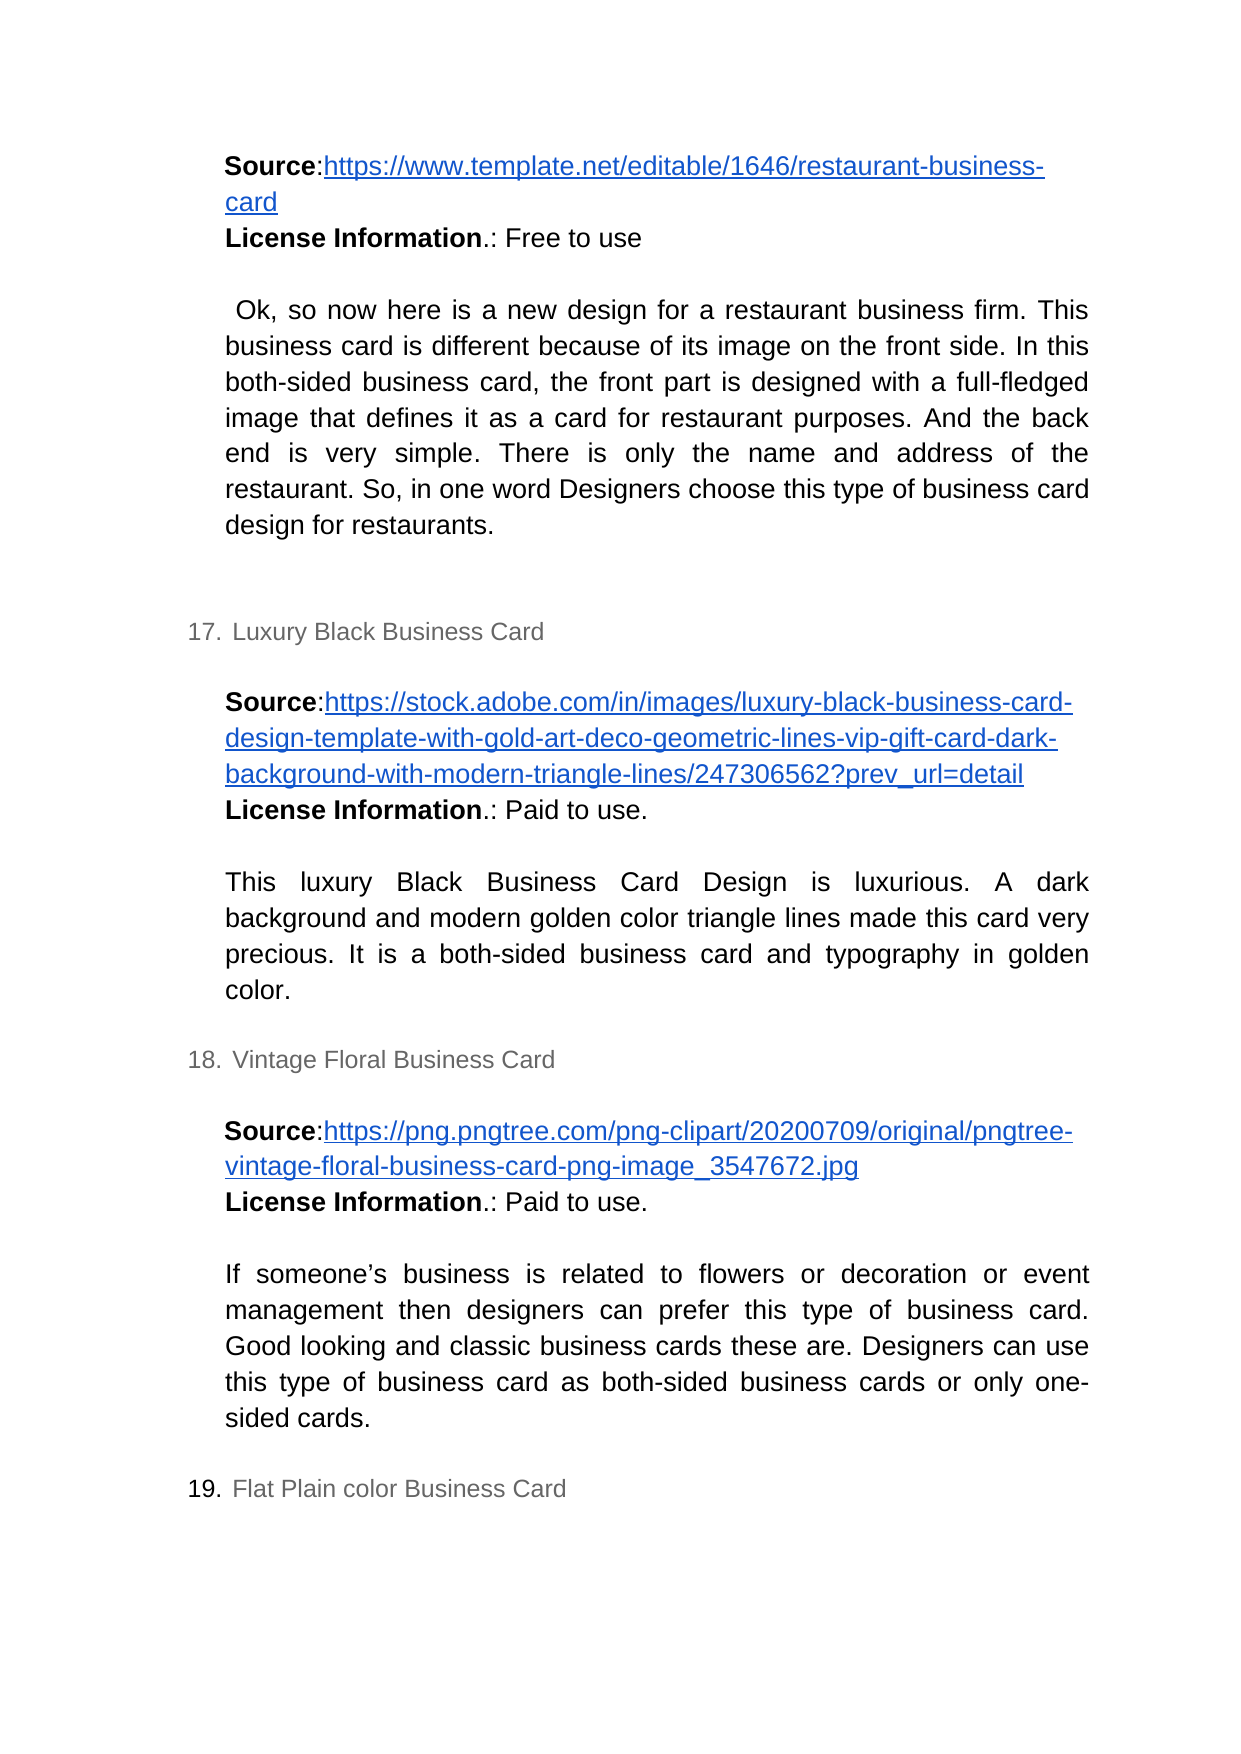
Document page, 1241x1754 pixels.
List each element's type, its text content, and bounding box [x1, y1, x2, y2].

list Flat Plain color Business Card [187, 1474, 1090, 1503]
text License Information.: Paid to use. [225, 1186, 1090, 1218]
text Source:https://png.pngtree.com/png-clipart/20200709/original/pngtree-vintage-floral-business-card-png-image_3547672.jpg [224, 1114, 1090, 1182]
text Source:https://www.template.net/editable/1646/restaurant-business-card [224, 150, 1090, 217]
text License Information.: Paid to use. [225, 794, 1090, 825]
text If someone’s business is related to flowers or decoration or event management then designers can prefer this type of business card. Good looking and classic business cards these are. Designers can use this type of business card as both-sided business cards or only one-sided cards. [225, 1258, 1090, 1433]
list Vintage Floral Business Card [187, 1046, 1090, 1074]
text License Information.: Free to use [225, 222, 1090, 253]
text Ok, so now here is a new design for a restaurant business firm. This business card is different because of its image on the front side. In this both-sided business card, the front part is designed with a full-fledged image that defines it as a card for restaurant purposes. And the back end is very simple. There is only the name and address of the restaurant. So, in one word Designers choose this type of business card design for restaurants. [225, 294, 1090, 541]
text Source:https://stock.adobe.com/in/images/luxury-black-business-card-design-template-with-gold-art-deco-geometric-lines-vip-gift-card-dark-background-with-modern-triangle-lines/247306562?prev_url=detail [225, 686, 1090, 789]
text This luxury Black Business Card Design is luxurious. A dark background and modern golden color triangle lines made this card very precious. It is a both-sided business card and typography in golden color. [225, 866, 1090, 1005]
list Luxury Black Business Card [187, 617, 1090, 646]
